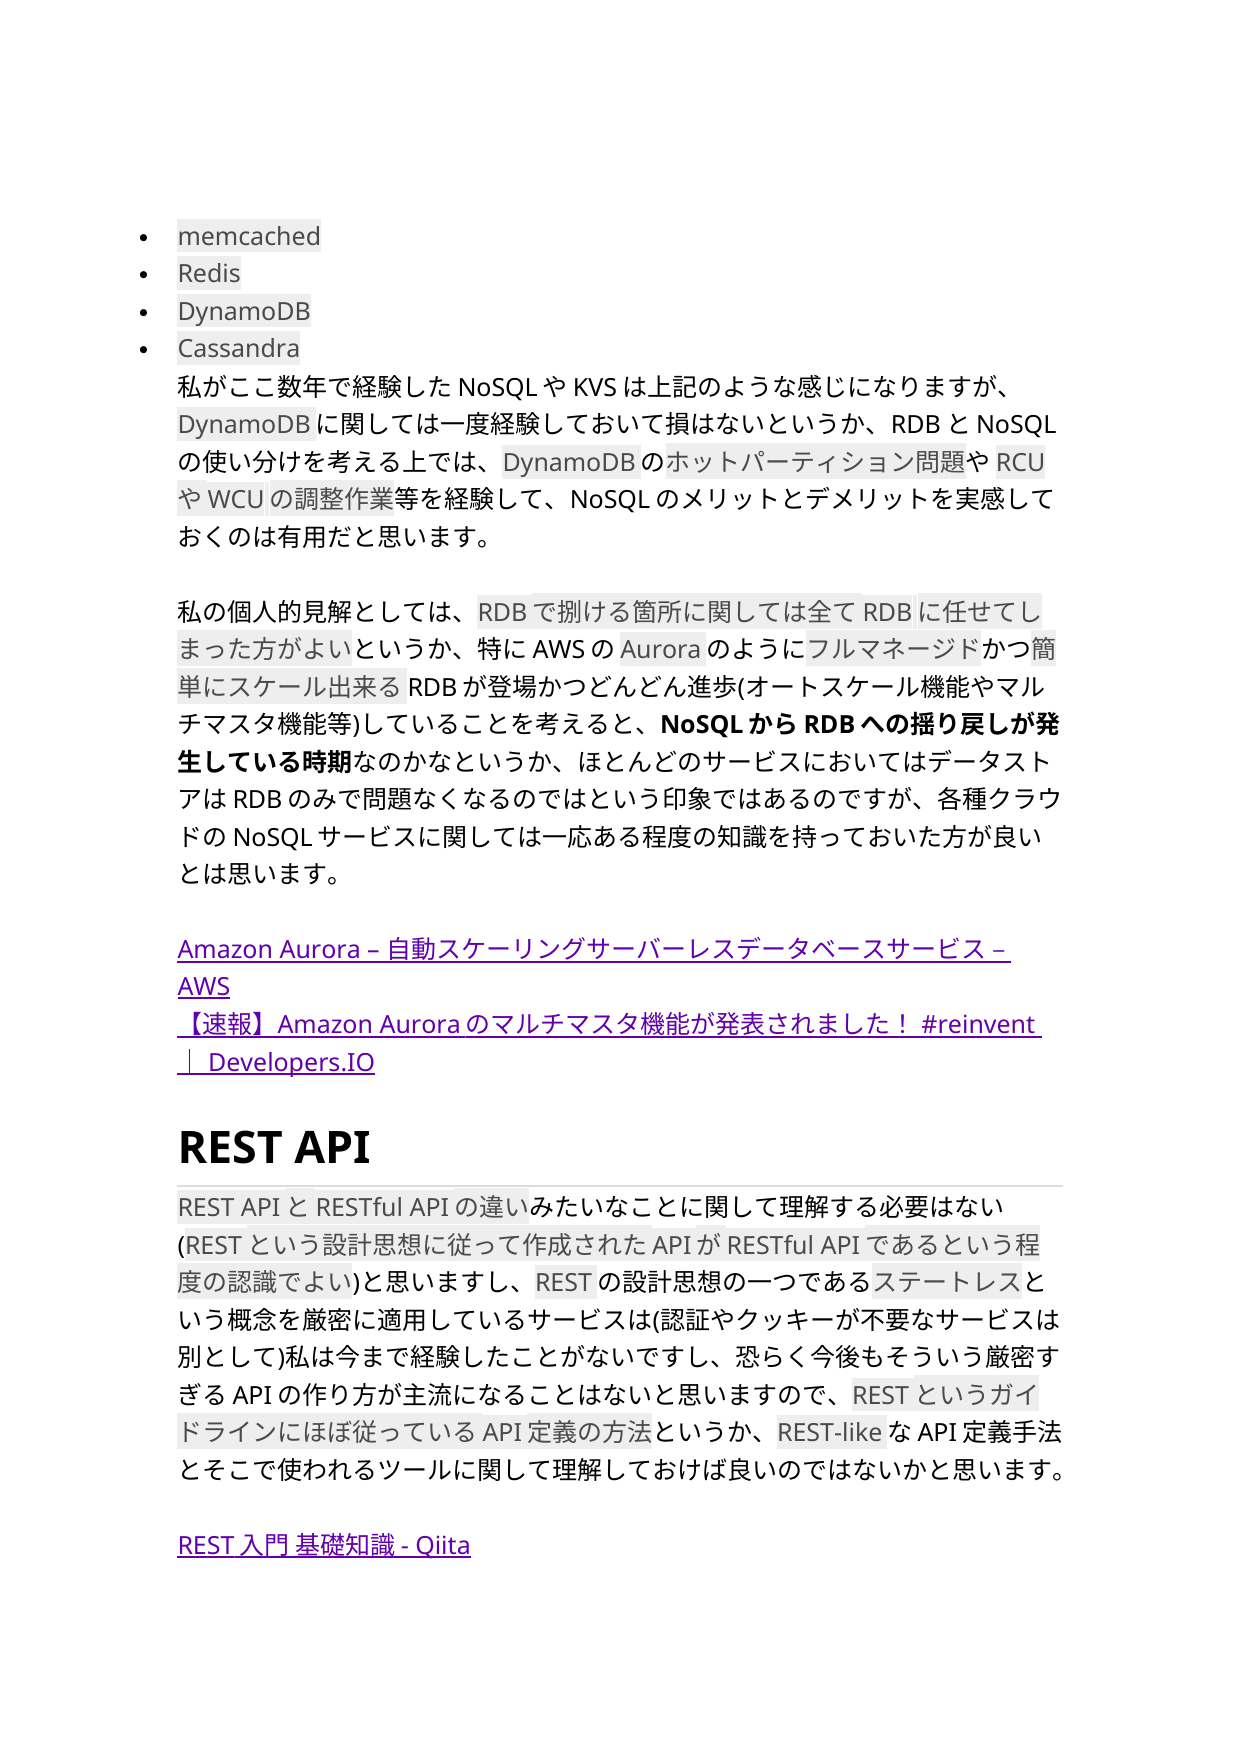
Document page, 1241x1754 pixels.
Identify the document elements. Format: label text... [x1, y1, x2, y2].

text Amazon Aurora – 自動スケーリングサーバーレスデータベースサービス – AWS 【速報】Amazon Auroraのマルチマスタ機能が発表されました！ #reinvent ｜ Developers.IO [177, 929, 1063, 1079]
list Redis [140, 254, 1063, 292]
text REST APIとRESTful APIの違いみたいなことに関して理解する必要はない(RESTという設計思想に従って作成されたAPIがRESTful APIであるという程度の認識でよい)と思いますし、RESTの設計思想の一つであるステートレスという概念を厳密に適用しているサービスは(認証やクッキーが不要なサービスは別として)私は今まで経験したことがないですし、恐らく今後もそういう厳密すぎるAPIの作り方が主流になることはないと思いますので、RESTというガイドラインにほぼ従っているAPI定義の方法というか、REST-likeなAPI定義手法とそこで使われるツールに関して理解しておけば良いのではないかと思います。 [177, 1187, 1063, 1487]
list memcached [140, 217, 1063, 254]
text 私の個人的見解としては、RDBで捌ける箇所に関しては全てRDBに任せてしまった方がよいというか、特にAWSのAuroraのようにフルマネージドかつ簡単にスケール出来るRDBが登場かつどんどん進歩(オートスケール機能やマルチマスタ機能等)していることを考えると、NoSQLからRDBへの揺り戻しが発生している時期なのかなというか、ほとんどのサービスにおいてはデータストアはRDBのみで問題なくなるのではという印象ではあるのですが、各種クラウドのNoSQLサービスに関しては一応ある程度の知識を持っておいた方が良いとは思います。 [177, 592, 1063, 892]
text REST API [177, 1108, 1063, 1185]
text REST入門 基礎知識 - Qiita [177, 1524, 1063, 1562]
text 私がここ数年で経験したNoSQLやKVSは上記のような感じになりますが、DynamoDBに関しては一度経験しておいて損はないというか、RDBとNoSQLの使い分けを考える上では、DynamoDBのホットパーティション問題やRCUやWCUの調整作業等を経験して、NoSQLのメリットとデメリットを実感しておくのは有用だと思います。 [177, 367, 1063, 554]
list Cassandra [140, 329, 1063, 367]
list DynamoDB [140, 292, 1063, 329]
